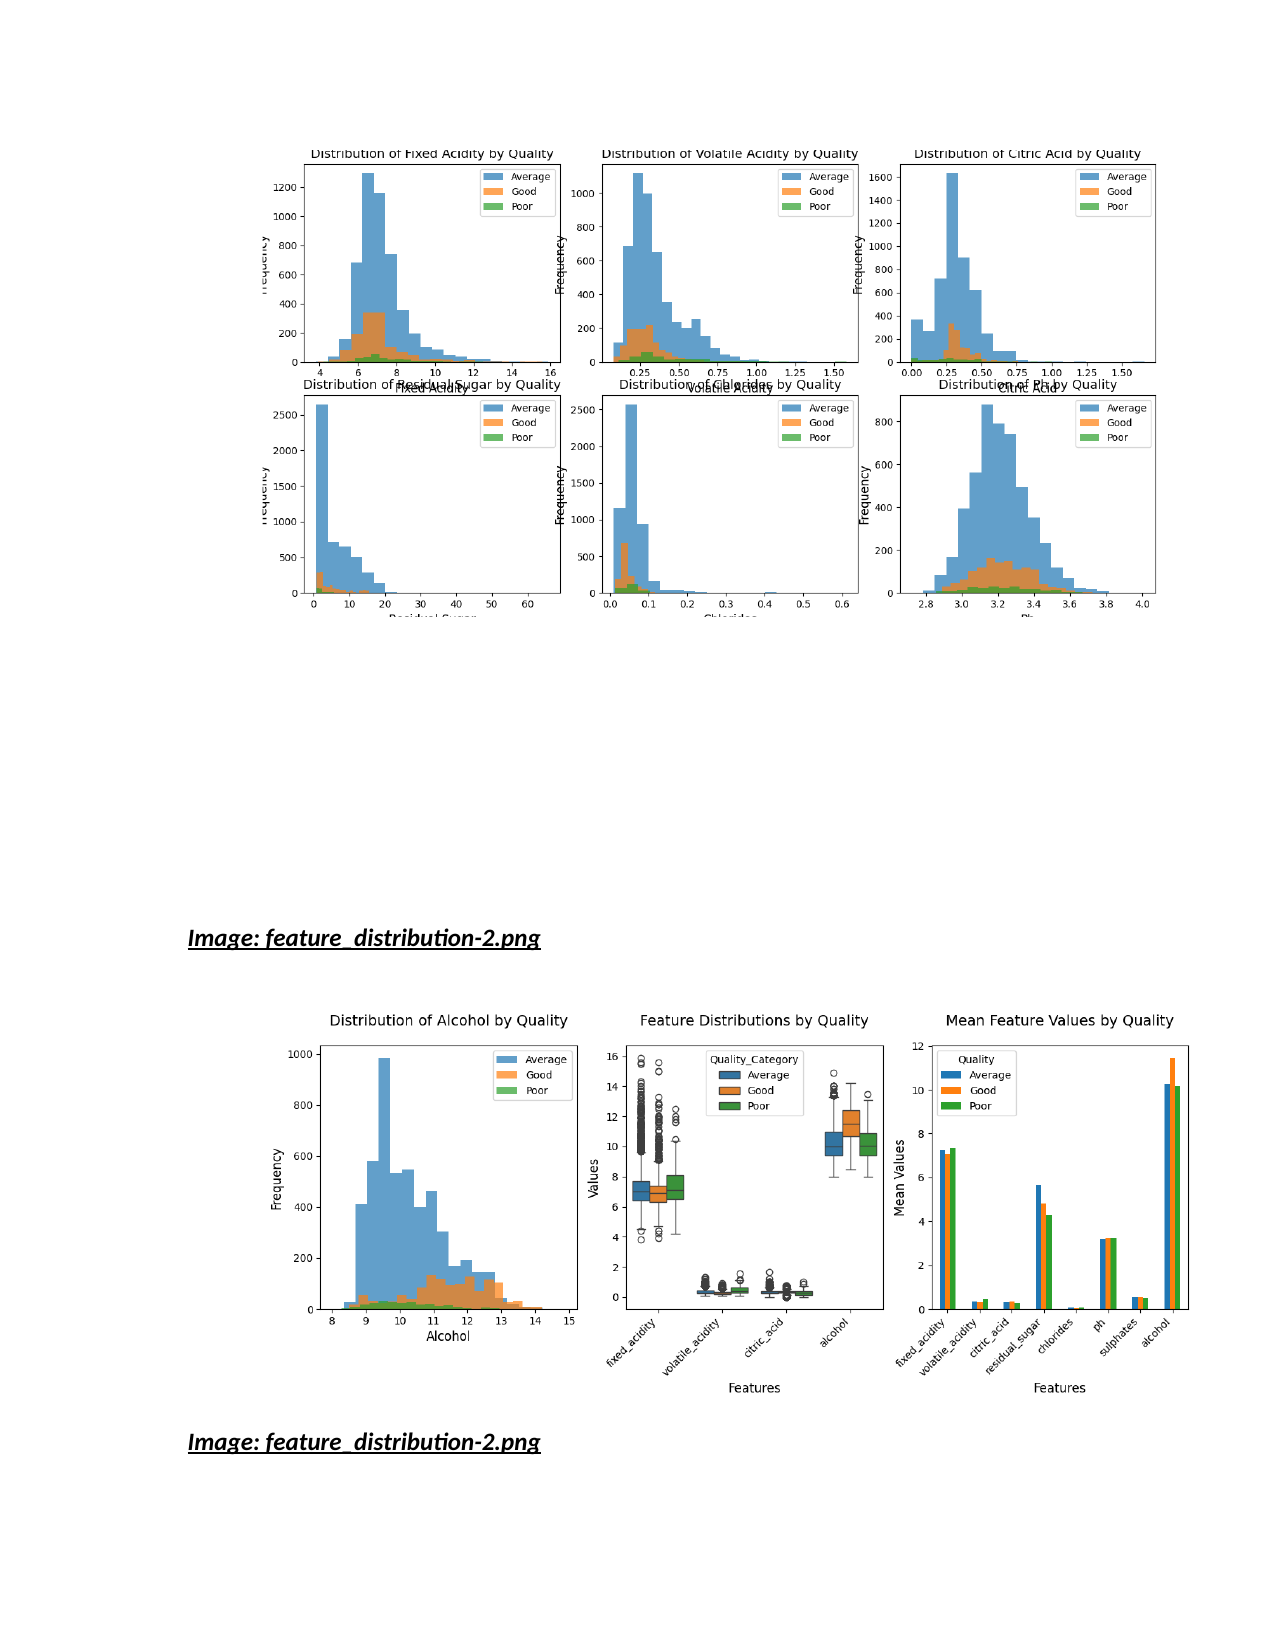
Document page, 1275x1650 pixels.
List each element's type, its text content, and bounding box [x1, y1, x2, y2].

picture [262, 983, 1210, 1426]
text Image: feature_distribution-2.png [187, 922, 1087, 953]
text Image: feature_distribution-2.png [187, 1426, 1087, 1457]
picture [262, 150, 1163, 617]
